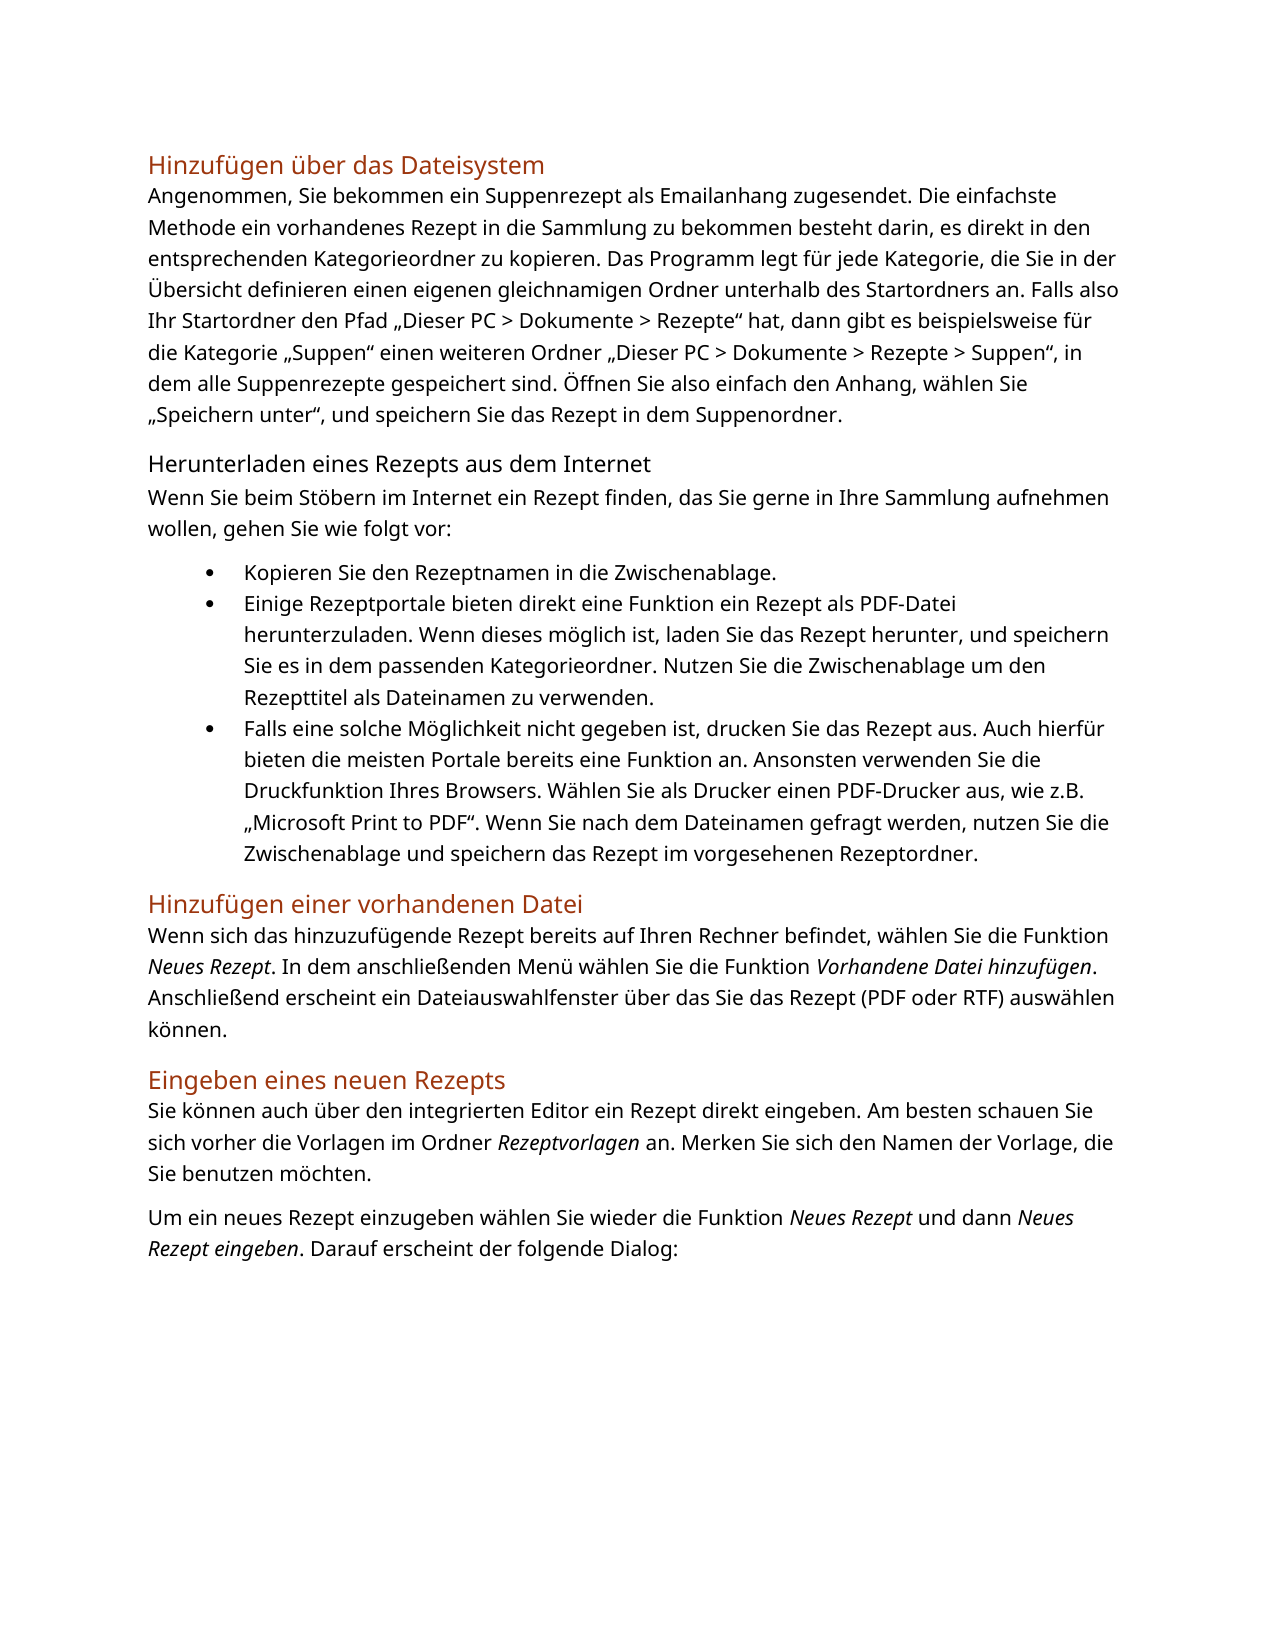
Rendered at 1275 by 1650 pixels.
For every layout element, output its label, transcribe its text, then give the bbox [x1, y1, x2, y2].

text Angenommen, Sie bekommen ein Suppenrezept als Emailanhang zugesendet. Die einfachste Methode ein vorhandenes Rezept in die Sammlung zu bekommen besteht darin, es direkt in den entsprechenden Kategorieordner zu kopieren. Das Programm legt für jede Kategorie, die Sie in der Übersicht definieren einen eigenen gleichnamigen Ordner unterhalb des Startordners an. Falls also Ihr Startordner den Pfad „Dieser PC > Dokumente > Rezepte“ hat, dann gibt es beispielsweise für die Kategorie „Suppen“ einen weiteren Ordner „Dieser PC > Dokumente > Rezepte > Suppen“, in dem alle Suppenrezepte gespeichert sind. Öffnen Sie also einfach den Anhang, wählen Sie „Speichern unter“, und speichern Sie das Rezept in dem Suppenordner. [148, 182, 1127, 429]
list Einige Rezeptportale bieten direkt eine Funktion ein Rezept als PDF-Datei herunterzuladen. Wenn dieses möglich ist, laden Sie das Rezept herunter, und speichern Sie es in dem passenden Kategorieordner. Nutzen Sie die Zwischenablage um den Rezepttitel als Dateinamen zu verwenden. [206, 589, 1127, 711]
text Wenn sich das hinzuzufügende Rezept bereits auf Ihren Rechner befindet, wählen Sie die Funktion Neues Rezept. In dem anschließenden Menü wählen Sie die Funktion Vorhandene Datei hinzufügen. Anschließend erscheint ein Dateiauswahlfenster über das Sie das Rezept (PDF oder RTF) auswählen können. [148, 921, 1127, 1043]
subtitle Hinzufügen einer vorhandenen Datei [148, 887, 1127, 921]
text Sie können auch über den integrierten Editor ein Rezept direkt eingeben. Am besten schauen Sie sich vorher die Vorlagen im Ordner Rezeptvorlagen an. Merken Sie sich den Namen der Vorlage, die Sie benutzen möchten. [148, 1097, 1127, 1188]
list Kopieren Sie den Rezeptnamen in die Zwischenablage. [206, 558, 1127, 586]
text Wenn Sie beim Stöbern im Internet ein Rezept finden, das Sie gerne in Ihre Sammlung aufnehmen wollen, gehen Sie wie folgt vor: [148, 483, 1127, 542]
list Falls eine solche Möglichkeit nicht gegeben ist, drucken Sie das Rezept aus. Auch hierfür bieten die meisten Portale bereits eine Funktion an. Ansonsten verwenden Sie die Druckfunktion Ihres Browsers. Wählen Sie als Drucker einen PDF-Drucker aus, wie z.B. „Microsoft Print to PDF“. Wenn Sie nach dem Dateinamen gefragt werden, nutzen Sie die Zwischenablage und speichern das Rezept im vorgesehenen Rezeptordner. [206, 714, 1127, 867]
text Um ein neues Rezept einzugeben wählen Sie wieder die Funktion Neues Rezept und dann Neues Rezept eingeben. Darauf erscheint der folgende Dialog: [148, 1203, 1127, 1263]
subtitle Herunterladen eines Rezepts aus dem Internet [148, 448, 1127, 479]
subtitle Eingeben eines neuen Rezepts [148, 1063, 1127, 1097]
subtitle Hinzufügen über das Dateisystem [148, 148, 1127, 182]
